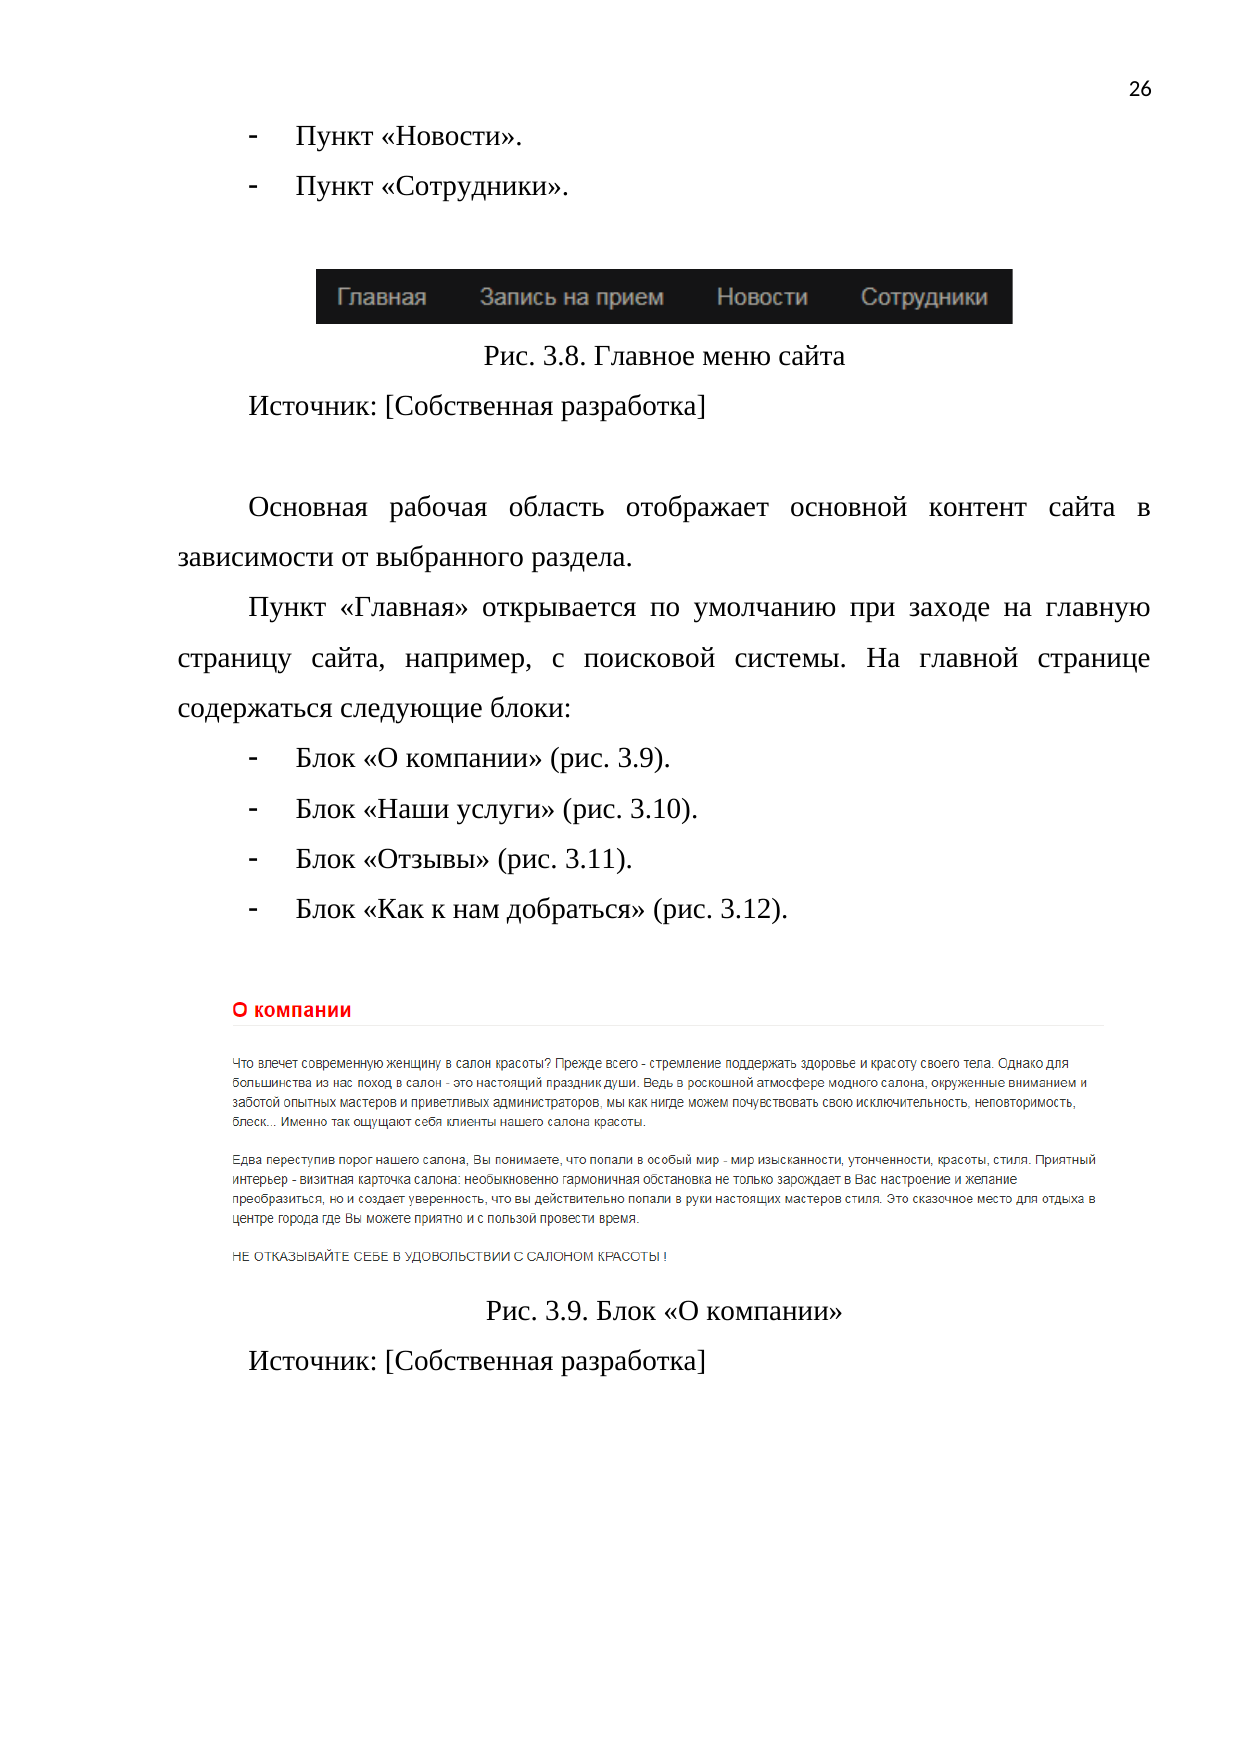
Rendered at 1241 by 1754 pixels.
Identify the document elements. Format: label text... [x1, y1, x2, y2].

list Пункт «Сотрудники». [177, 168, 1152, 202]
list Блок «Отзывы» (рис. 3.11). [177, 841, 1152, 875]
text Основная рабочая область отображает основной контент сайта в зависимости от выбранного раздела. [177, 489, 1152, 573]
list Блок «Как к нам добраться» (рис. 3.12). [177, 892, 1152, 925]
text Пункт «Главная» открывается по умолчанию при заходе на главную страницу сайта, например, с поисковой системы. На главной странице содержаться следующие блоки: [177, 589, 1152, 724]
text Рис. 3.8. Главное меню сайта [177, 338, 1152, 371]
picture [221, 992, 1108, 1279]
list Пункт «Новости». [177, 118, 1152, 152]
text Источник: [Собственная разработка] [177, 1343, 1152, 1377]
list Блок «О компании» (рис. 3.9). [177, 740, 1152, 774]
picture [316, 269, 1013, 324]
text Рис. 3.9. Блок «О компании» [177, 1293, 1152, 1326]
list Блок «Наши услуги» (рис. 3.10). [177, 791, 1152, 824]
text Источник: [Собственная разработка] [177, 388, 1152, 422]
